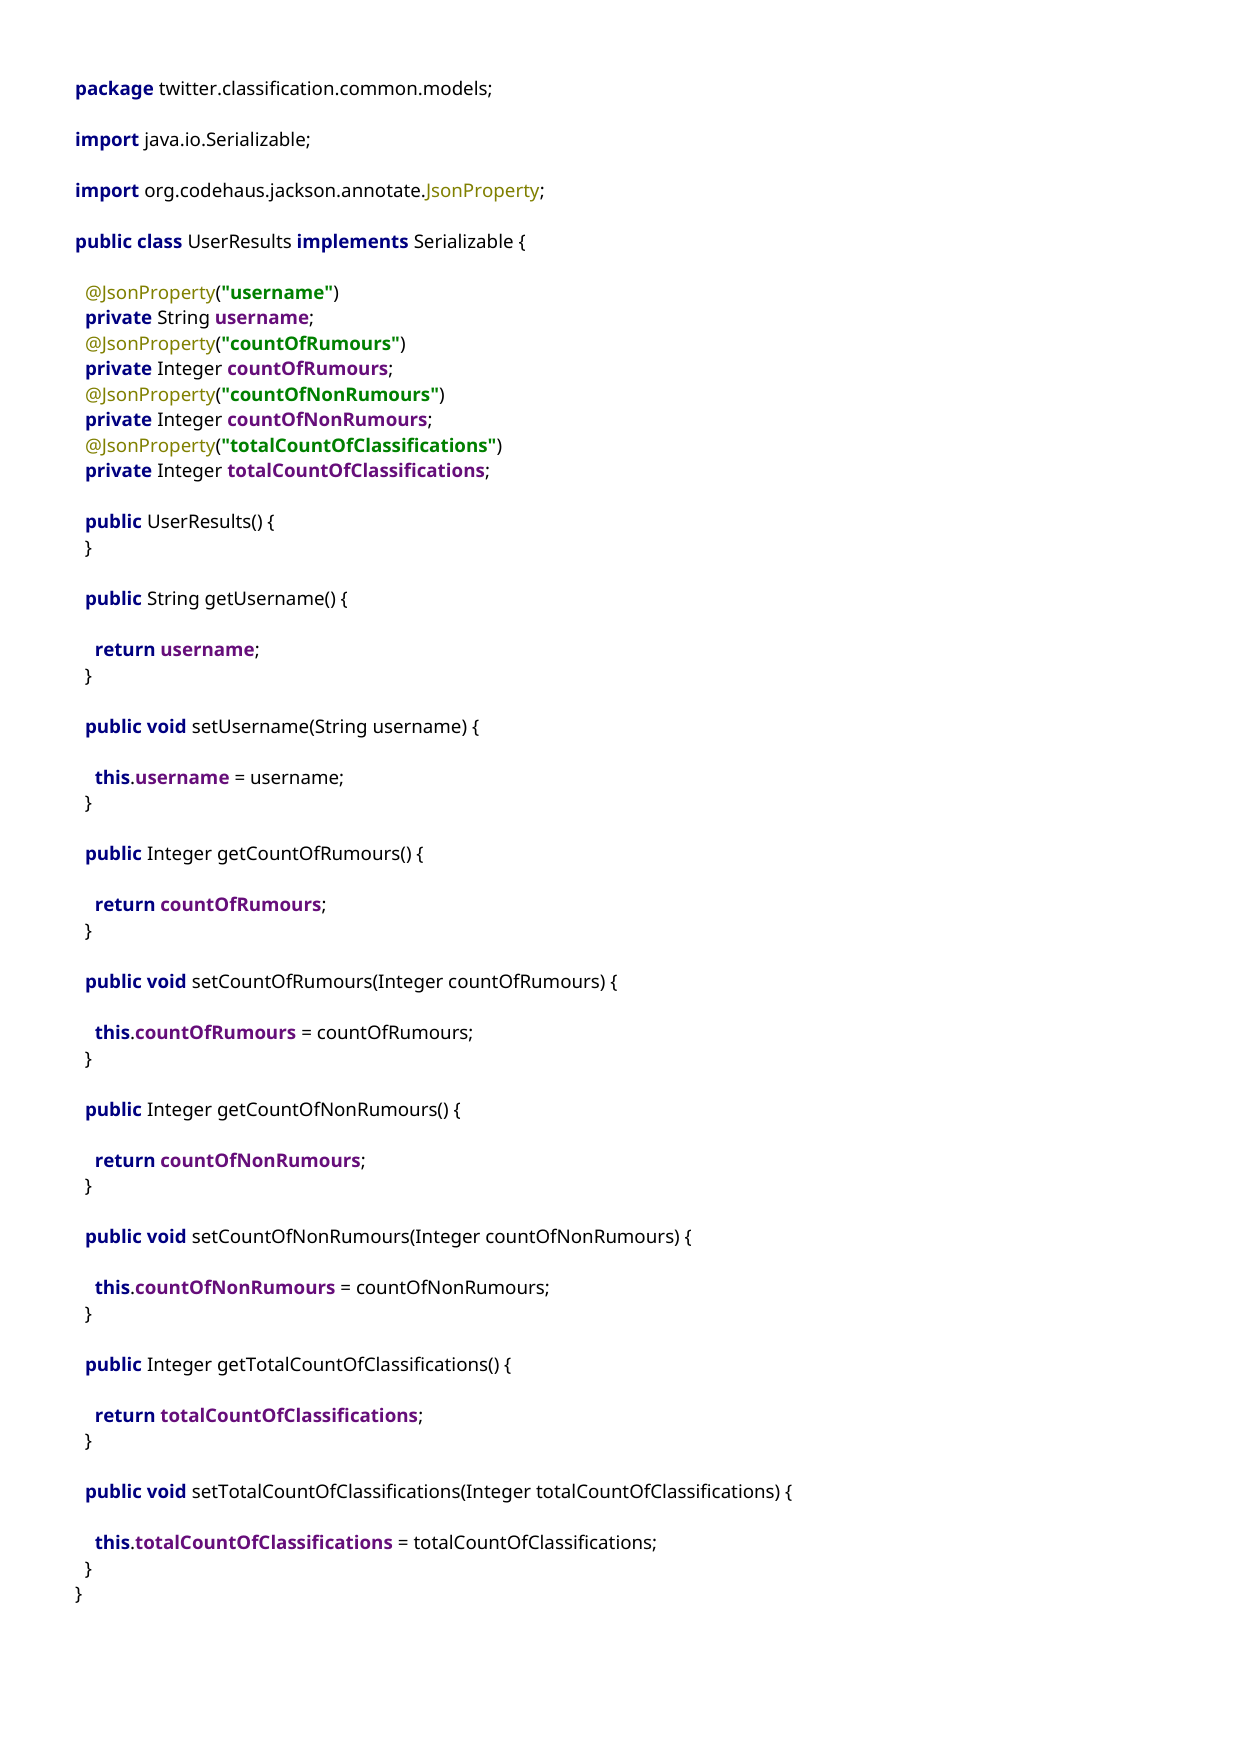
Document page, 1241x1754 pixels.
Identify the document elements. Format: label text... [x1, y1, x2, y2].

text package twitter.classification.common.models; import java.io.Serializable; import org.codehaus.jackson.annotate.JsonProperty; public class UserResults implements Serializable { @JsonProperty("username") private String username; @JsonProperty("countOfRumours") private Integer countOfRumours; @JsonProperty("countOfNonRumours") private Integer countOfNonRumours; @JsonProperty("totalCountOfClassifications") private Integer totalCountOfClassifications; public UserResults() { } public String getUsername() { return username; } public void setUsername(String username) { this.username = username; } public Integer getCountOfRumours() { return countOfRumours; } public void setCountOfRumours(Integer countOfRumours) { this.countOfRumours = countOfRumours; } public Integer getCountOfNonRumours() { return countOfNonRumours; } public void setCountOfNonRumours(Integer countOfNonRumours) { this.countOfNonRumours = countOfNonRumours; } public Integer getTotalCountOfClassifications() { return totalCountOfClassifications; } public void setTotalCountOfClassifications(Integer totalCountOfClassifications) { this.totalCountOfClassifications = totalCountOfClassifications; } } [75, 75, 1165, 1606]
